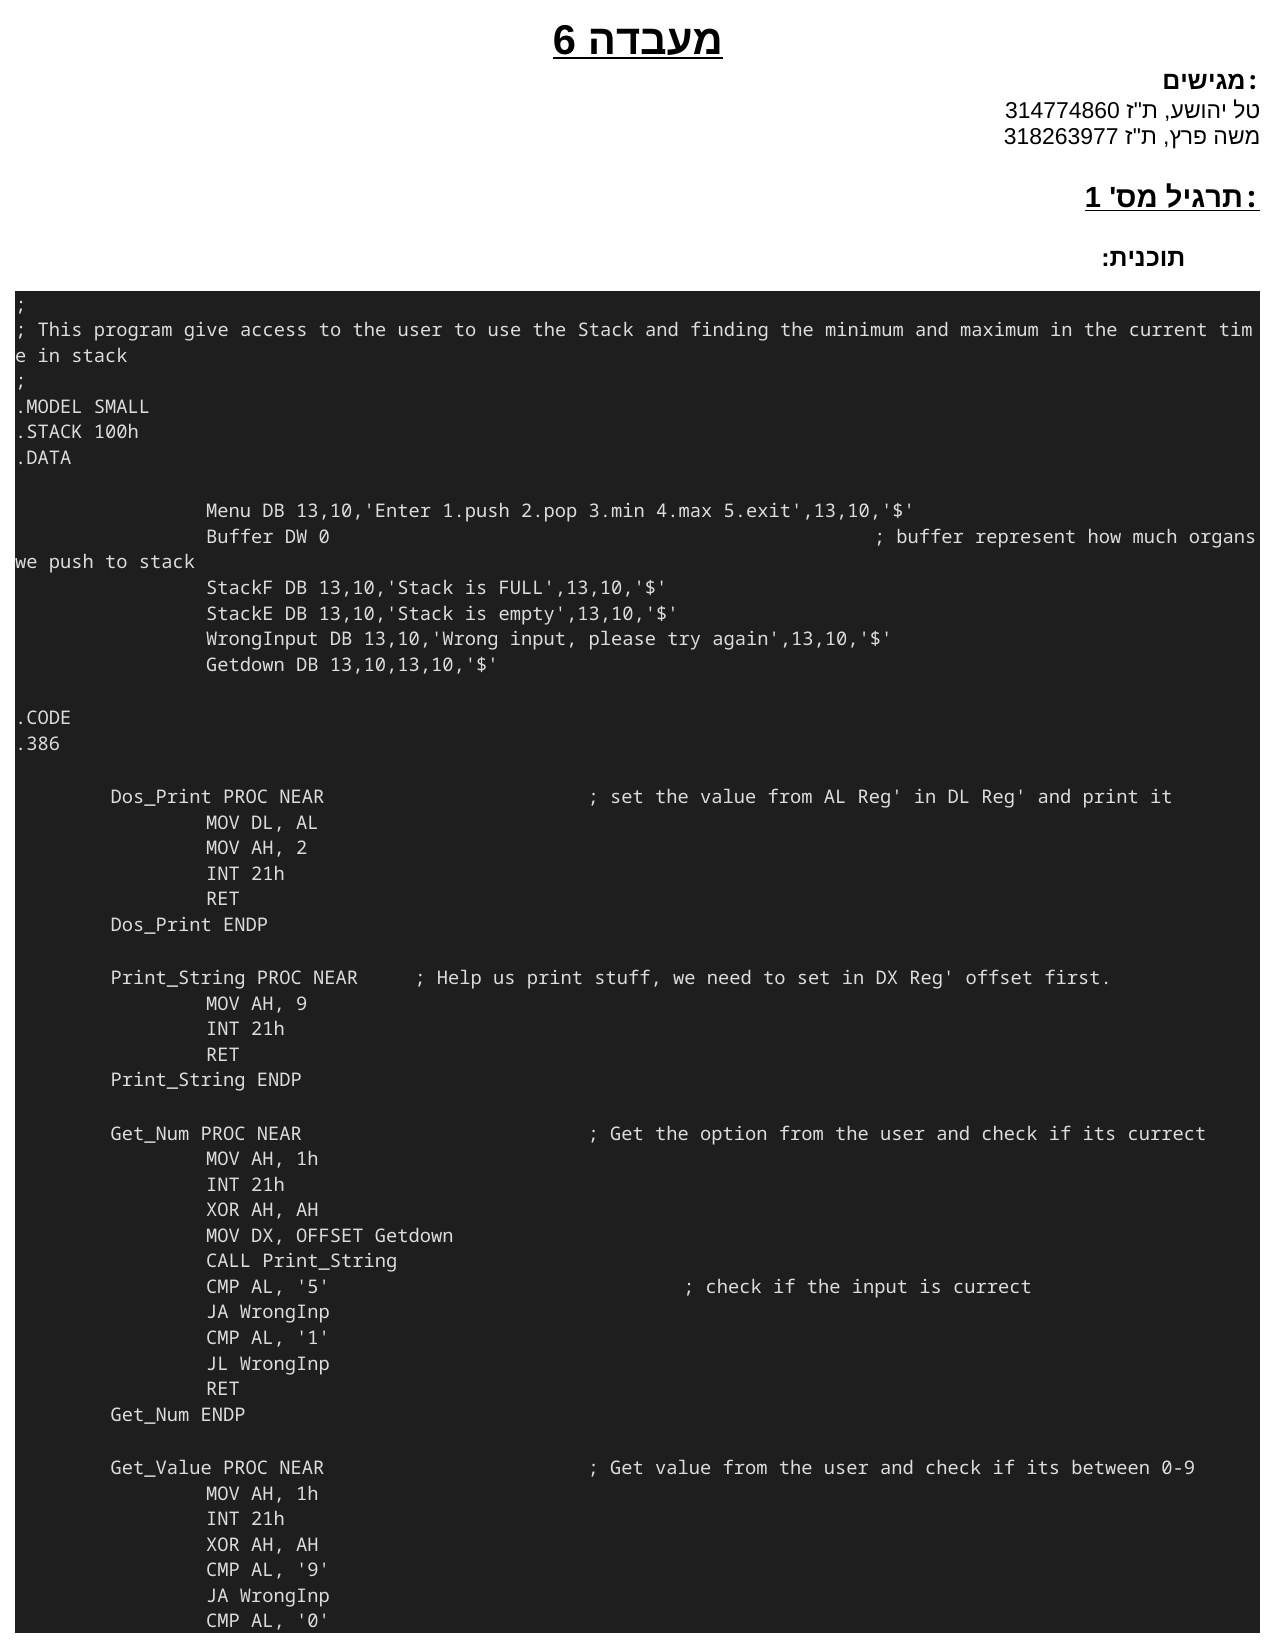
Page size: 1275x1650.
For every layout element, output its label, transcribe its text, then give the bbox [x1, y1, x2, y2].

text .DATA [15, 444, 1260, 470]
text מגישים: [240, 63, 1260, 97]
text INT 21h [15, 1506, 1260, 1531]
text CMP AL, '0' [15, 1608, 1260, 1633]
text Buffer DW 0 ; buffer represent how much organs we push to stack [15, 523, 1260, 574]
text RET [15, 1375, 1260, 1401]
text משה פרץ, ת"ז 318263977 [90, 123, 1260, 150]
text Dos_Print PROC NEAR ; set the value from AL Reg' in DL Reg' and print it [15, 783, 1260, 809]
text XOR AH, AH [15, 1531, 1260, 1557]
text StackF DB 13,10,'Stack is FULL',13,10,'$' [15, 574, 1260, 600]
text Getdown DB 13,10,13,10,'$' [15, 651, 1260, 676]
text Dos_Print ENDP [15, 911, 1260, 937]
text ; This program give access to the user to use the Stack and finding the minimum and maximum in the current time in stack [15, 317, 1260, 368]
text MOV AH, 9 [15, 990, 1260, 1016]
text CALL Print_String [15, 1248, 1260, 1273]
text RET [15, 886, 1260, 911]
text RET [15, 1041, 1260, 1067]
text MOV AH, 2 [15, 834, 1260, 860]
text תרגיל מס' 1: [90, 177, 1260, 216]
text CMP AL, '1' [15, 1324, 1260, 1350]
text INT 21h [15, 860, 1260, 886]
text Print_String PROC NEAR ; Help us print stuff, we need to set in DX Reg' offset first. [15, 964, 1260, 990]
text טל יהושע, ת"ז 314774860 [90, 97, 1260, 123]
text CMP AL, '9' [15, 1557, 1260, 1582]
text Get_Num PROC NEAR ; Get the option from the user and check if its currect [15, 1120, 1260, 1146]
text MOV DL, AL [15, 809, 1260, 834]
text Get_Num ENDP [15, 1401, 1260, 1426]
text XOR AH, AH [15, 1197, 1260, 1222]
text .STACK 100h [15, 419, 1260, 444]
text INT 21h [15, 1016, 1260, 1041]
text JA WrongInp [15, 1582, 1260, 1608]
text MOV DX, OFFSET Getdown [15, 1222, 1260, 1248]
text תוכנית: [15, 243, 1185, 272]
text Get_Value PROC NEAR ; Get value from the user and check if its between 0-9 [15, 1454, 1260, 1480]
text מעבדה 6 [15, 15, 1260, 63]
text MOV AH, 1h [15, 1146, 1260, 1171]
text ; [15, 368, 1260, 393]
text StackE DB 13,10,'Stack is empty',13,10,'$' [15, 600, 1260, 625]
text CMP AL, '5' ; check if the input is currect [15, 1273, 1260, 1299]
text INT 21h [15, 1171, 1260, 1197]
text ; [15, 291, 1260, 317]
text .CODE [15, 704, 1260, 730]
text .386 [15, 730, 1260, 755]
text Menu DB 13,10,'Enter 1.push 2.pop 3.min 4.max 5.exit',13,10,'$' [15, 498, 1260, 523]
text WrongInput DB 13,10,'Wrong input, please try again',13,10,'$' [15, 625, 1260, 651]
text MOV AH, 1h [15, 1480, 1260, 1506]
text JL WrongInp [15, 1350, 1260, 1375]
text Print_String ENDP [15, 1067, 1260, 1092]
text JA WrongInp [15, 1299, 1260, 1324]
text .MODEL SMALL [15, 393, 1260, 419]
